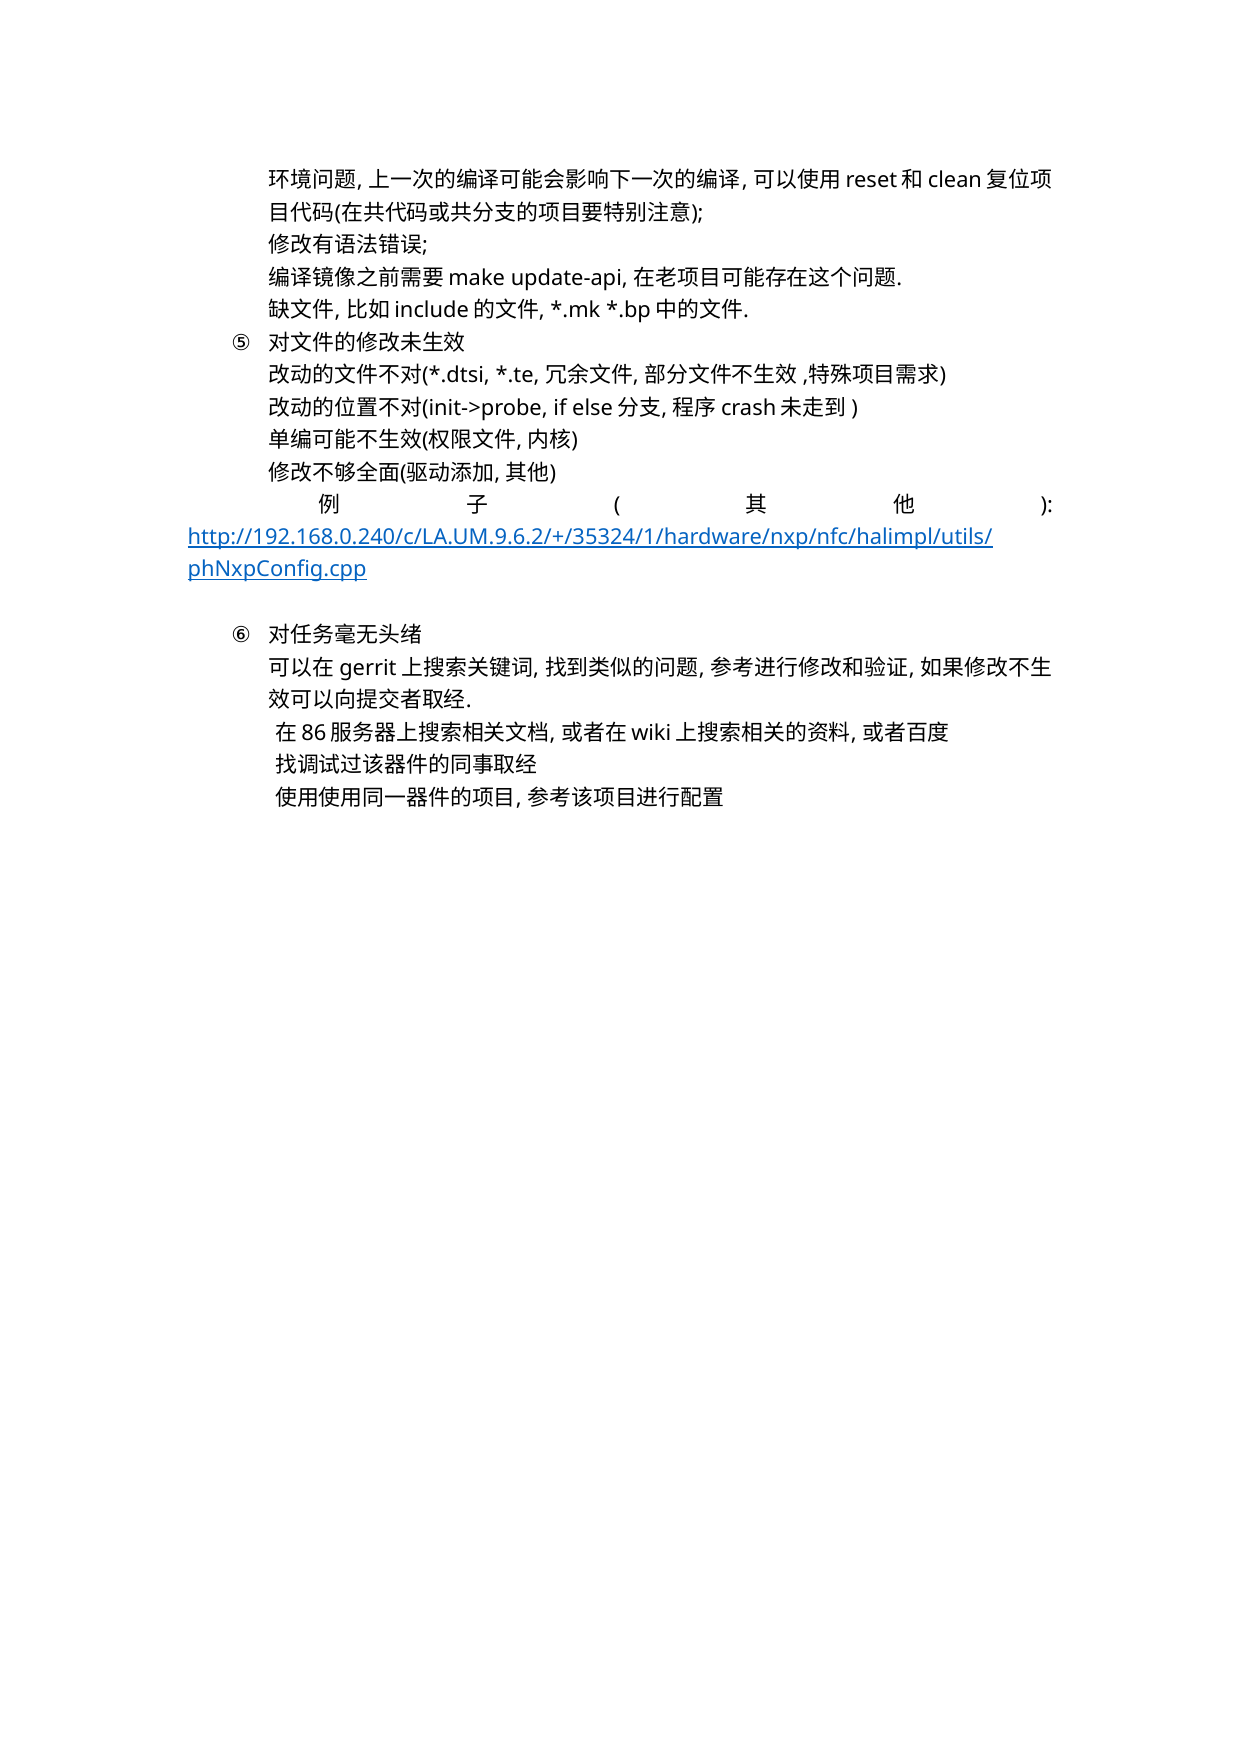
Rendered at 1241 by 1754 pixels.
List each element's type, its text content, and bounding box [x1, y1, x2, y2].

list 对任务毫无头绪 [231, 617, 1053, 649]
list 修改有语法错误; [269, 227, 1053, 259]
text 使用使用同一器件的项目, 参考该项目进行配置 [187, 779, 1053, 812]
list 编译镜像之前需要make update-api, 在老项目可能存在这个问题. [269, 259, 1053, 292]
text 例子(其他): http://192.168.0.240/c/LA.UM.9.6.2/+/35324/1/hardware/nxp/nfc/halimpl/utils/phNxpConfig.cpp [187, 487, 1053, 584]
list 缺文件, 比如include的文件, *.mk *.bp中的文件. [269, 292, 1053, 324]
list 改动的位置不对(init->probe, if else分支, 程序crash未走到 ) [269, 389, 1053, 422]
list 改动的文件不对(*.dtsi, *.te, 冗余文件, 部分文件不生效 ,特殊项目需求) [269, 357, 1053, 389]
list 单编可能不生效(权限文件, 内核) [269, 422, 1053, 454]
text 在86服务器上搜索相关文档, 或者在wiki上搜索相关的资料, 或者百度 [187, 714, 1053, 747]
list 环境问题, 上一次的编译可能会影响下一次的编译, 可以使用reset和clean复位项目代码(在共代码或共分支的项目要特别注意); [269, 162, 1053, 227]
text 找调试过该器件的同事取经 [187, 747, 1053, 779]
text 可以在gerrit上搜索关键词, 找到类似的问题, 参考进行修改和验证, 如果修改不生效可以向提交者取经. [269, 649, 1053, 714]
list 修改不够全面(驱动添加, 其他) [269, 454, 1053, 487]
list 对文件的修改未生效 [231, 324, 1053, 357]
